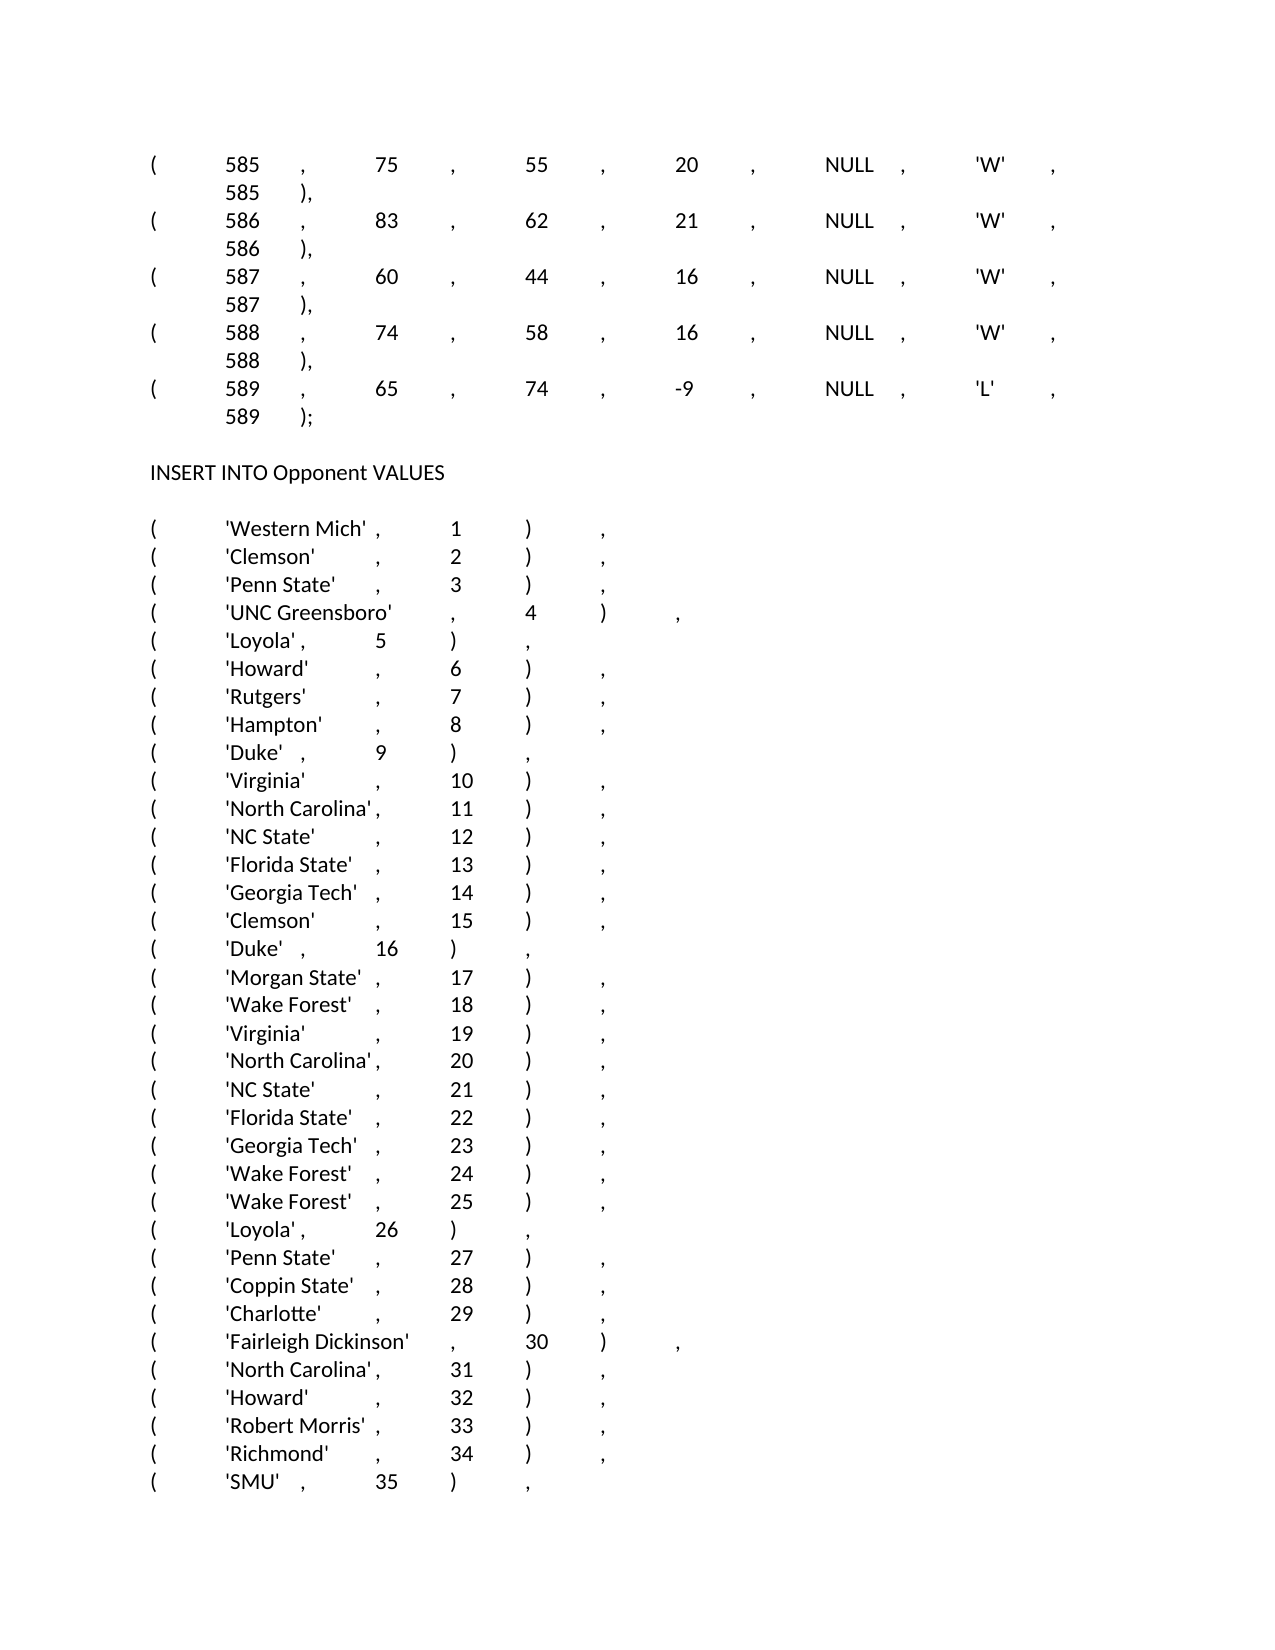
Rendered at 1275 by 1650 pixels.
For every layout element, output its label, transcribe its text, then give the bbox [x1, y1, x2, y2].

text INSERT INTO Opponent VALUES [150, 458, 1078, 486]
text ( 'Robert Morris' , 33 ) , [150, 1411, 1078, 1439]
text ( 'Penn State' , 27 ) , [150, 1243, 1078, 1271]
text ( 'Loyola' , 26 ) , [150, 1215, 1078, 1243]
text ( 'Rutgers' , 7 ) , [150, 682, 1078, 710]
text ( 'Loyola' , 5 ) , [150, 626, 1078, 654]
text ( 'Richmond' , 34 ) , [150, 1439, 1078, 1467]
text ( 'Georgia Tech' , 14 ) , [150, 878, 1078, 907]
text ( 'Clemson' , 15 ) , [150, 907, 1078, 934]
text ( 'Virginia' , 10 ) , [150, 766, 1078, 794]
text ( 'NC State' , 21 ) , [150, 1075, 1078, 1103]
text ( 585 , 75 , 55 , 20 , NULL , 'W' , 585 ), [150, 150, 1078, 206]
text ( 'Georgia Tech' , 23 ) , [150, 1131, 1078, 1159]
text ( 'UNC Greensboro' , 4 ) , [150, 598, 1078, 626]
text ( 'Coppin State' , 28 ) , [150, 1271, 1078, 1299]
text ( 'NC State' , 12 ) , [150, 822, 1078, 851]
text ( 586 , 83 , 62 , 21 , NULL , 'W' , 586 ), [150, 206, 1078, 262]
text ( 'Florida State' , 22 ) , [150, 1103, 1078, 1131]
text ( 'Clemson' , 2 ) , [150, 542, 1078, 570]
text ( 'Charlotte' , 29 ) , [150, 1299, 1078, 1327]
text ( 587 , 60 , 44 , 16 , NULL , 'W' , 587 ), [150, 262, 1078, 318]
text ( 'North Carolina' , 11 ) , [150, 794, 1078, 822]
text ( 'Hampton' , 8 ) , [150, 710, 1078, 738]
text ( 'Duke' , 16 ) , [150, 934, 1078, 963]
text ( 'Wake Forest' , 18 ) , [150, 991, 1078, 1019]
text ( 'Wake Forest' , 24 ) , [150, 1159, 1078, 1187]
text ( 'SMU' , 35 ) , [150, 1467, 1078, 1495]
text ( 589 , 65 , 74 , -9 , NULL , 'L' , 589 ); [150, 374, 1078, 430]
text ( 588 , 74 , 58 , 16 , NULL , 'W' , 588 ), [150, 318, 1078, 374]
text ( 'Wake Forest' , 25 ) , [150, 1187, 1078, 1215]
text ( 'North Carolina' , 20 ) , [150, 1047, 1078, 1075]
text ( 'Western Mich' , 1 ) , [150, 514, 1078, 542]
text ( 'Morgan State' , 17 ) , [150, 963, 1078, 991]
text ( 'Florida State' , 13 ) , [150, 851, 1078, 878]
text ( 'Howard' , 6 ) , [150, 654, 1078, 682]
text ( 'Penn State' , 3 ) , [150, 570, 1078, 598]
text ( 'Howard' , 32 ) , [150, 1383, 1078, 1411]
text ( 'Virginia' , 19 ) , [150, 1019, 1078, 1047]
text ( 'North Carolina' , 31 ) , [150, 1355, 1078, 1383]
text ( 'Duke' , 9 ) , [150, 738, 1078, 766]
text ( 'Fairleigh Dickinson' , 30 ) , [150, 1327, 1078, 1355]
